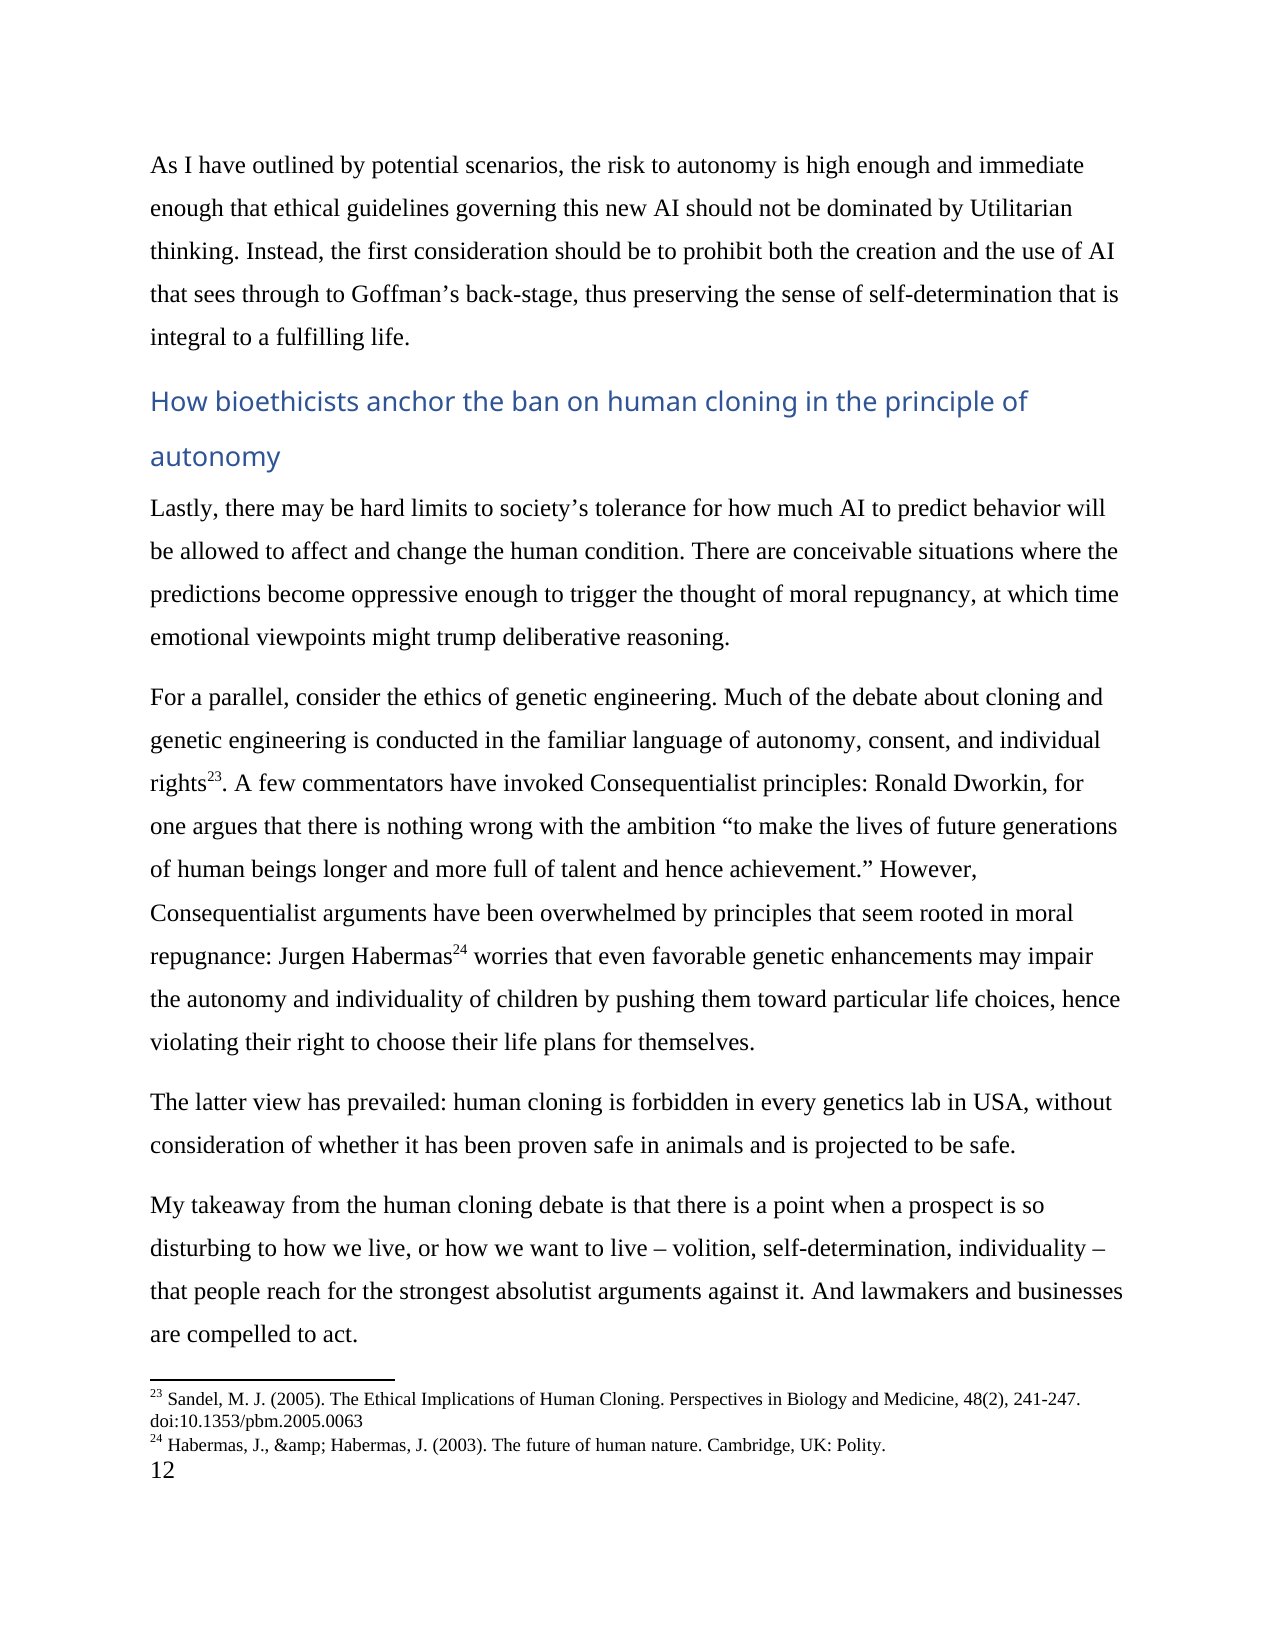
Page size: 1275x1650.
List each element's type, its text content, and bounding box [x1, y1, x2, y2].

text The latter view has prevailed: human cloning is forbidden in every genetics lab in USA, without consideration of whether it has been proven safe in animals and is projected to be safe. [150, 1087, 1125, 1159]
text My takeaway from the human cloning debate is that there is a point when a prospect is so disturbing to how we live, or how we want to live – volition, self-determination, individuality – that people reach for the strongest absolutist arguments against it. And lawmakers and businesses are compelled to act. [150, 1190, 1125, 1348]
subtitle How bioethicists anchor the ban on human cloning in the principle of autonomy [150, 382, 1125, 474]
text For a parallel, consider the ethics of genetic engineering. Much of the debate about cloning and genetic engineering is conducted in the familiar language of autonomy, consent, and individual rights. A few commentators have invoked Consequentialist principles: Ronald Dworkin, for one argues that there is nothing wrong with the ambition “to make the lives of future generations of human beings longer and more full of talent and hence achievement.” However, Consequentialist arguments have been overwhelmed by principles that seem rooted in moral repugnance: Jurgen Habermas worries that even favorable genetic enhancements may impair the autonomy and individuality of children by pushing them toward particular life choices, hence violating their right to choose their life plans for themselves. [150, 682, 1125, 1056]
text As I have outlined by potential scenarios, the risk to autonomy is high enough and immediate enough that ethical guidelines governing this new AI should not be dominated by Utilitarian thinking. Instead, the first consideration should be to prohibit both the creation and the use of AI that sees through to Goffman’s back-stage, thus preserving the sense of self-determination that is integral to a fulfilling life. [150, 150, 1125, 351]
text Lastly, there may be hard limits to society’s tolerance for how much AI to predict behavior will be allowed to affect and change the human condition. There are conceivable situations where the predictions become oppressive enough to trigger the thought of moral repugnancy, at which time emotional viewpoints might trump deliberative reasoning. [150, 493, 1125, 651]
